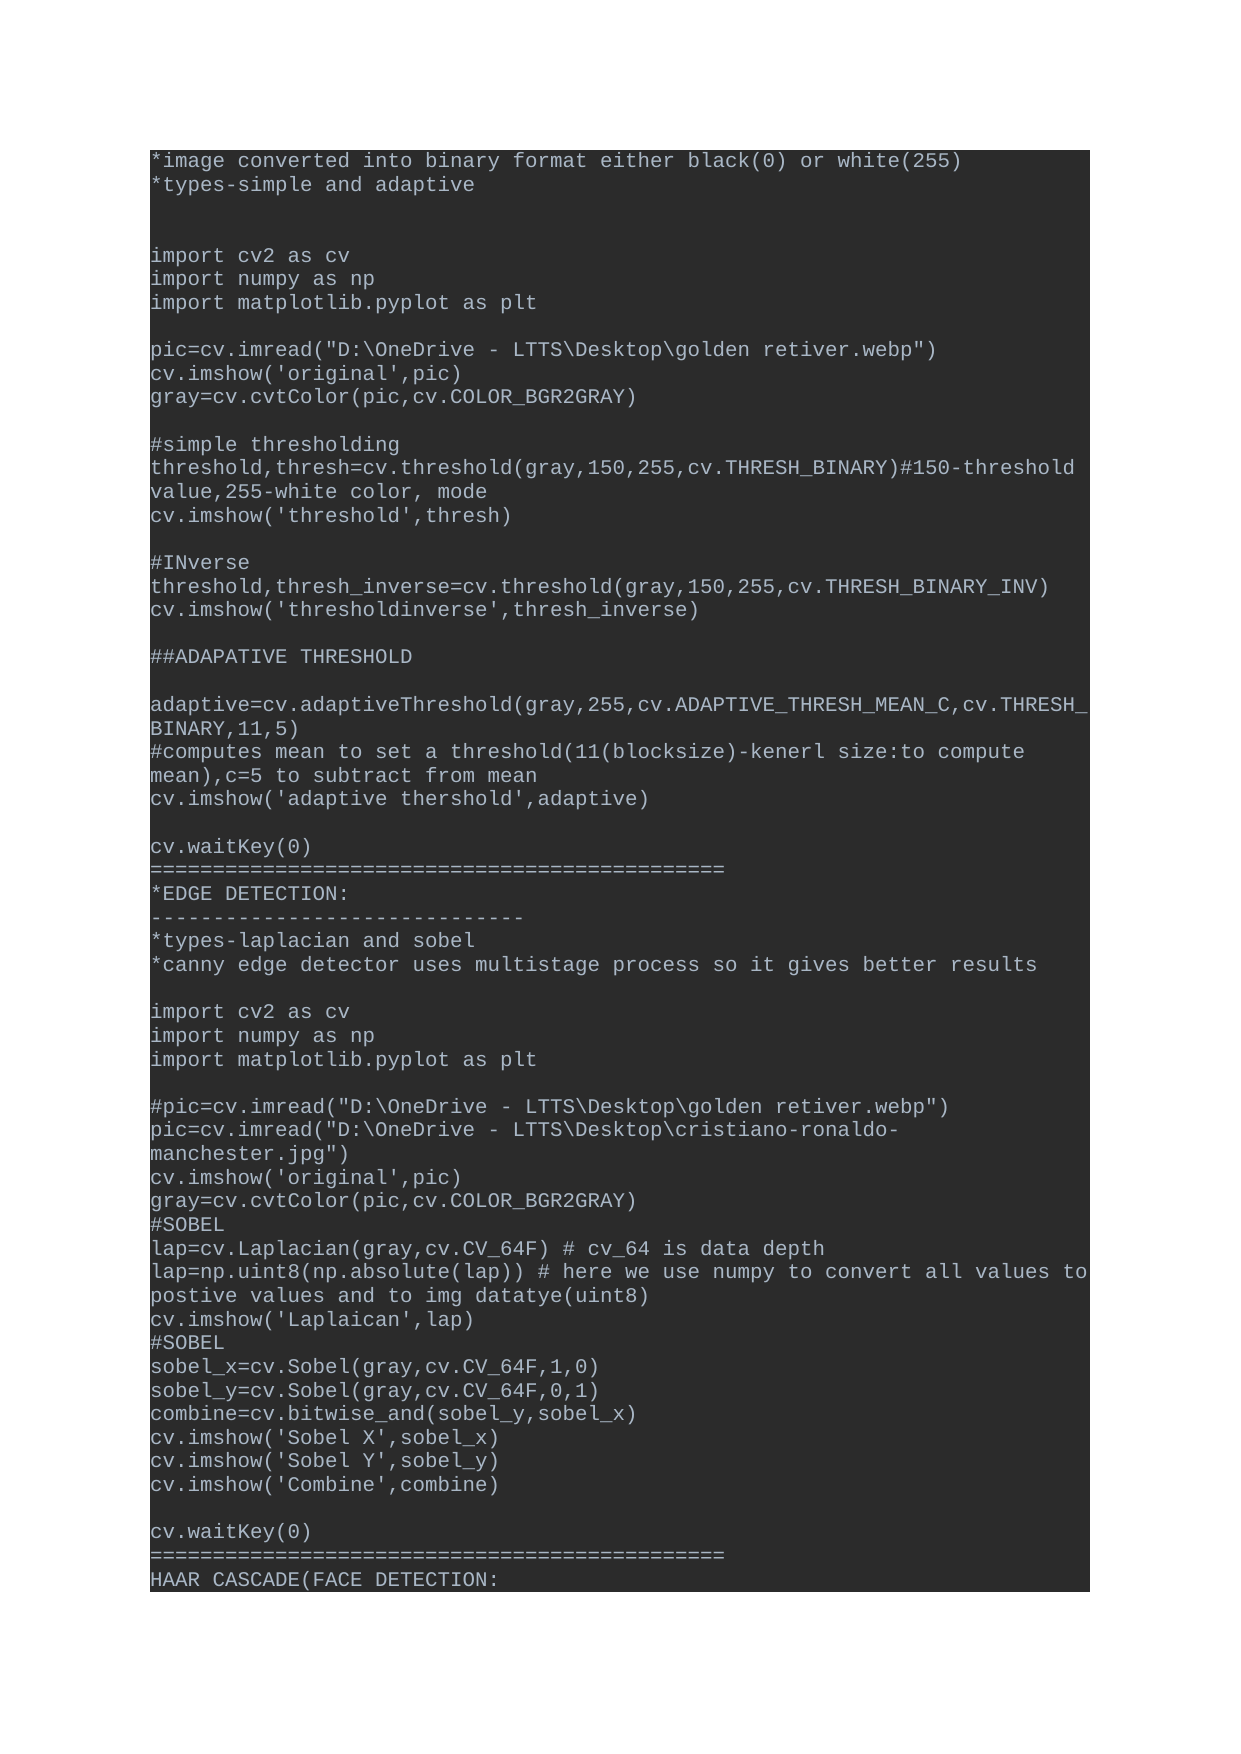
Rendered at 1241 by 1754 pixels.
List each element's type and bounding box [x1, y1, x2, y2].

text [150, 150, 1090, 1592]
